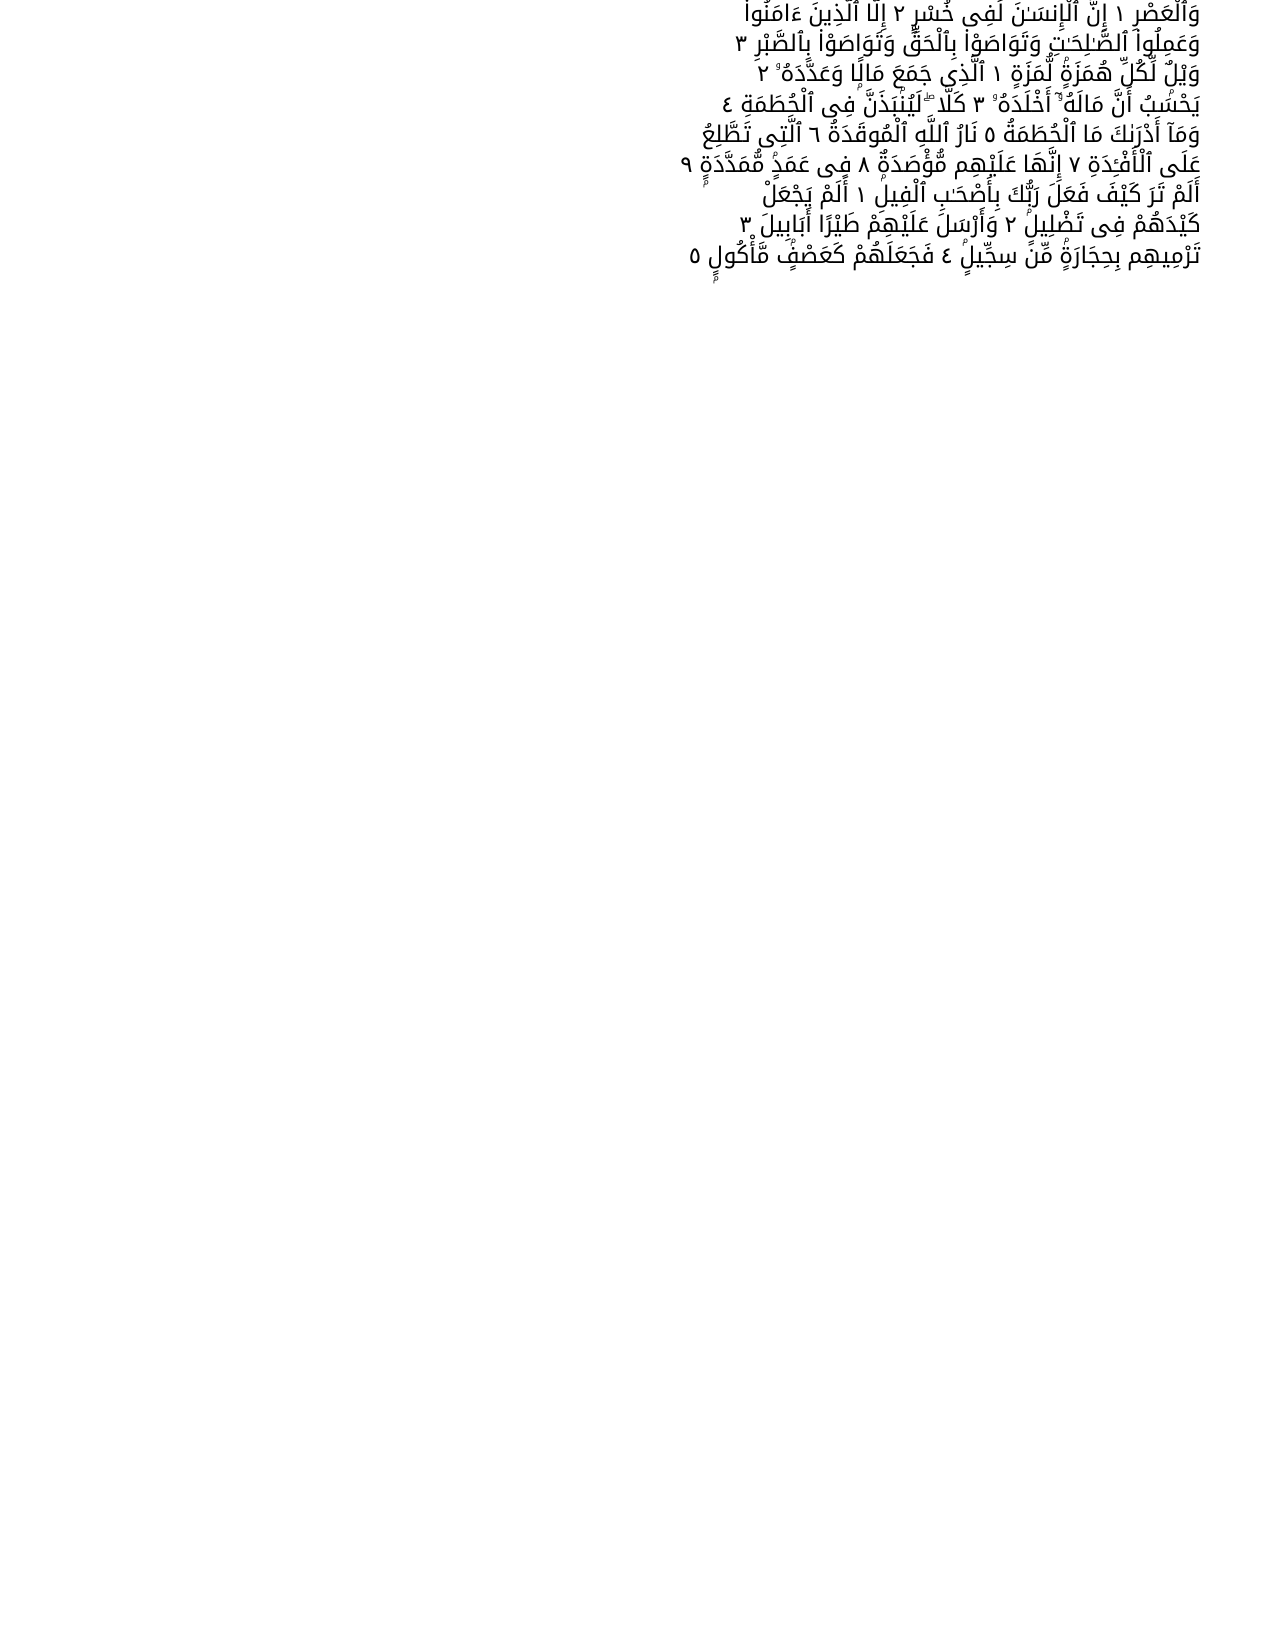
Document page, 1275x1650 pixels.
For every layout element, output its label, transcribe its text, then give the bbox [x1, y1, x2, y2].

text وَمَآ أَدْرَىٰكَ مَا ٱلْحُطَمَةُ ٥ نَارُ ٱللَّهِ ٱلْمُوقَدَةُ ٦ ٱلَّتِى تَطَّلِعُ [75, 121, 1200, 147]
text وَٱلْعَصْرِ ١ إِنَّ ٱلْإِنسَـٰنَ لَفِى خُسْرٍ ٢ إِلَّا ٱلَّذِينَ ءَامَنُوا۟ [75, 0, 1200, 26]
text عَلَى ٱلْأَفْـِٔدَةِ ٧ إِنَّهَا عَلَيْهِم مُّؤْصَدَةٌۭ ٨ فِى عَمَدٍۢ مُّمَدَّدَةٍۭ ٩ [75, 151, 1200, 177]
text وَعَمِلُوا۟ ٱلصَّـٰلِحَـٰتِ وَتَوَاصَوْا۟ بِٱلْحَقِّ وَتَوَاصَوْا۟ بِٱلصَّبْرِ ٣ [75, 30, 1200, 57]
text وَيْلٌۭ لِّكُلِّ هُمَزَةٍۢ لُّمَزَةٍ ١ ٱلَّذِى جَمَعَ مَالًۭا وَعَدَّدَهُۥ ٢ [75, 60, 1200, 87]
text يَحْسَبُ أَنَّ مَالَهُۥٓ أَخْلَدَهُۥ ٣ كَلَّا ۖ لَيُنۢبَذَنَّ فِى ٱلْحُطَمَةِ ٤ [75, 91, 1200, 117]
text أَلَمْ تَرَ كَيْفَ فَعَلَ رَبُّكَ بِأَصْحَـٰبِ ٱلْفِيلِ ١ أَلَمْ يَجْعَلْ [75, 181, 1200, 208]
text تَرْمِيهِم بِحِجَارَةٍۢ مِّن سِجِّيلٍۢ ٤ فَجَعَلَهُمْ كَعَصْفٍۢ مَّأْكُولٍۭ ٥ [75, 242, 1200, 268]
text كَيْدَهُمْ فِى تَضْلِيلٍۢ ٢ وَأَرْسَلَ عَلَيْهِمْ طَيْرًا أَبَابِيلَ ٣ [75, 211, 1200, 238]
